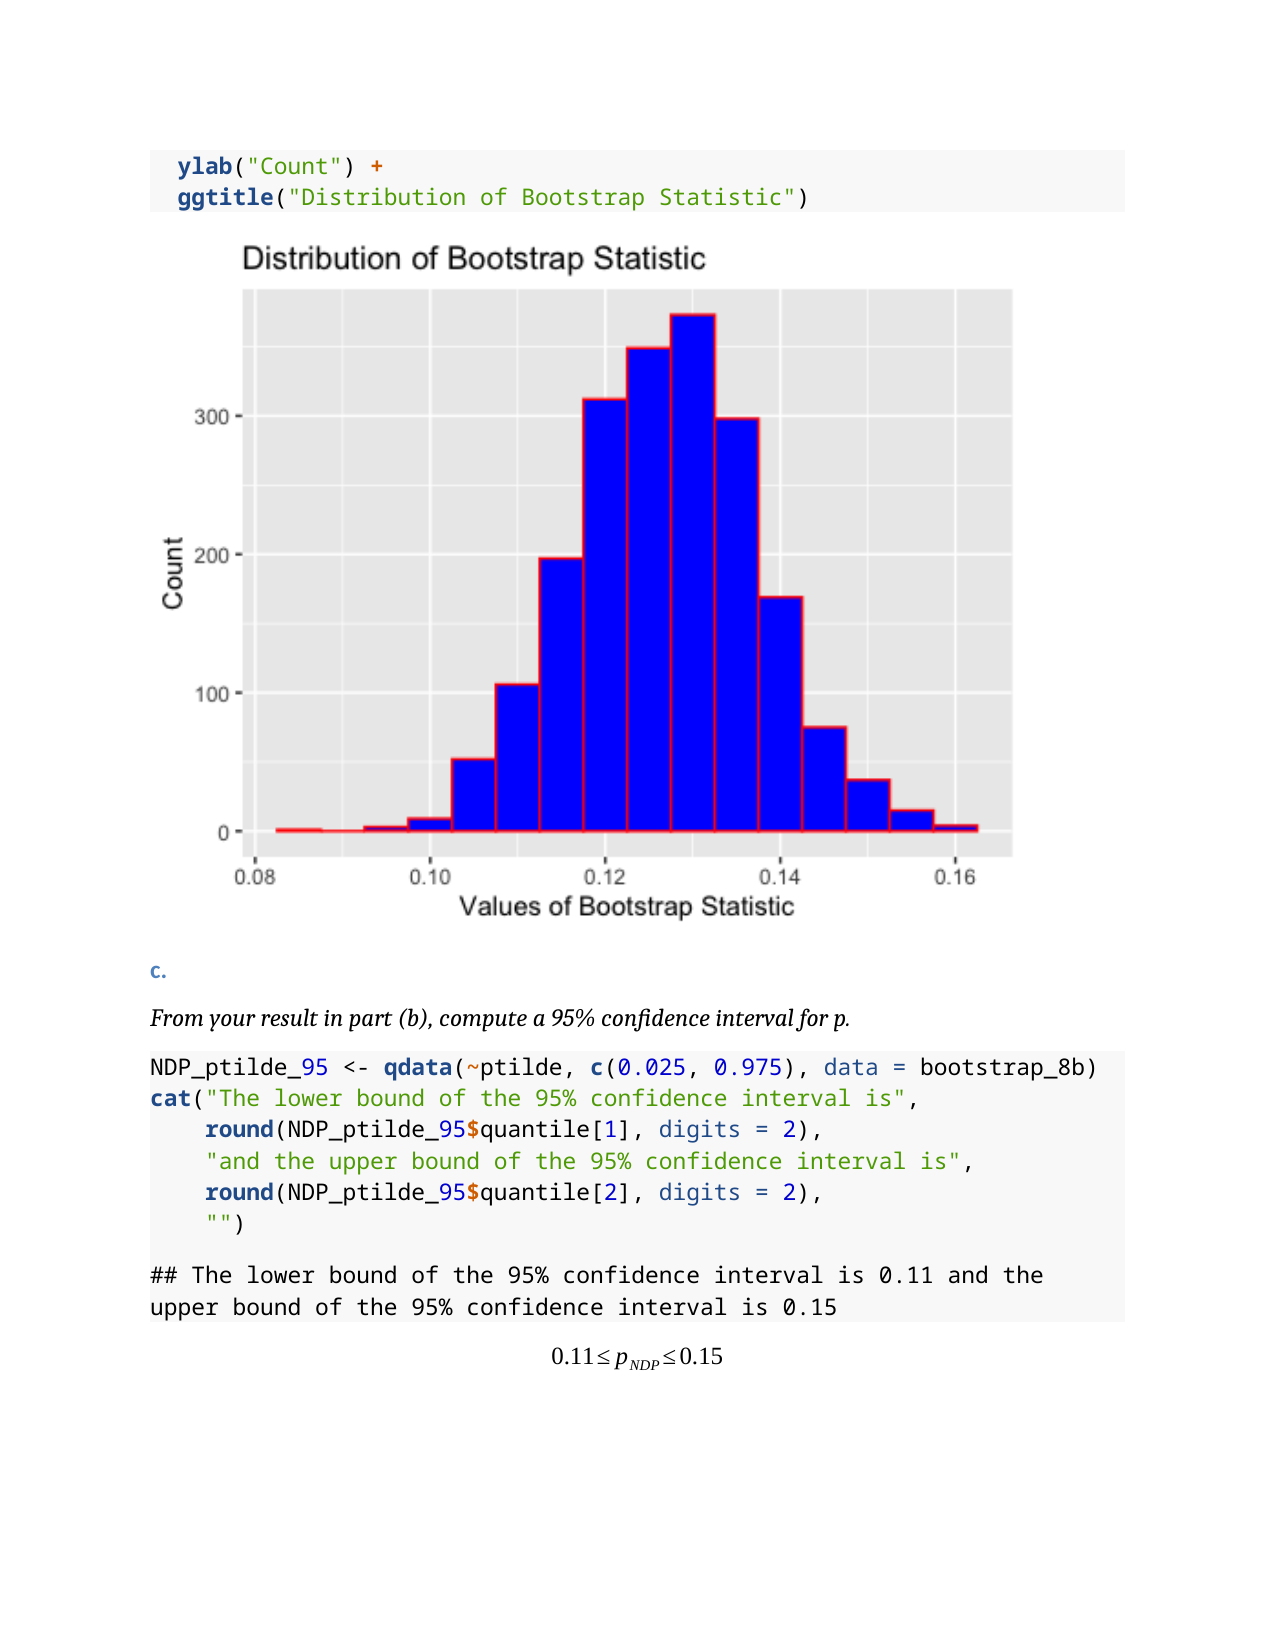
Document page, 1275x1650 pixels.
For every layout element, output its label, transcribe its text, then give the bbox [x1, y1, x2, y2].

picture [150, 233, 1025, 934]
text NDP_ptilde_95 <- qdata(~ptilde, c(0.025, 0.975), data = bootstrap_8b) cat("The lower bound of the 95% confidence interval is", round(NDP_ptilde_95$quantile[1], digits = 2), "and the upper bound of the 95% confidence interval is", round(NDP_ptilde_95$quantile[2], digits = 2), "") [150, 1051, 1125, 1238]
subtitle c. [150, 954, 1125, 985]
text From your result in part (b), compute a 95% confidence interval for p. [150, 1003, 1125, 1032]
text ## The lower bound of the 95% confidence interval is 0.11 and the upper bound of the 95% confidence interval is 0.15 [150, 1259, 1125, 1322]
